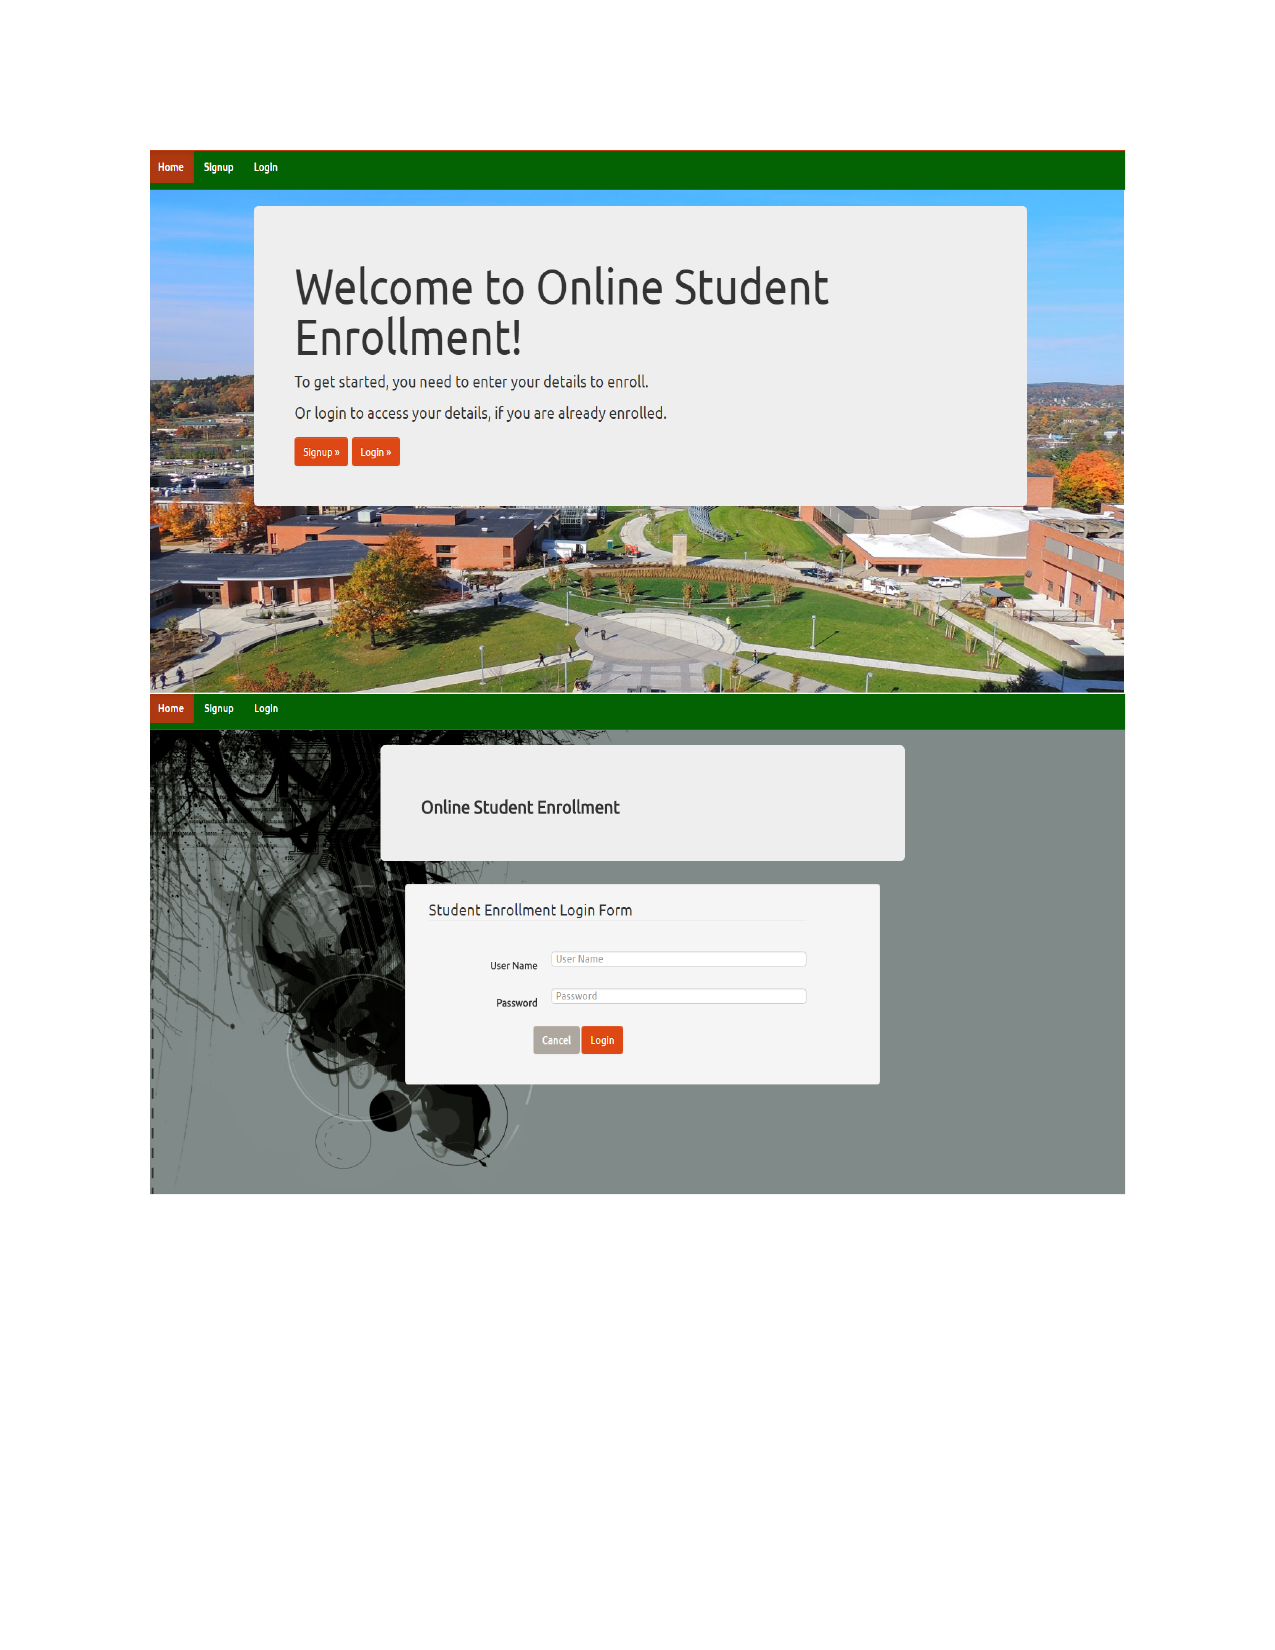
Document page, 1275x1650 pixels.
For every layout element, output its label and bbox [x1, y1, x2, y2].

picture [150, 694, 1125, 1195]
picture [150, 150, 1125, 693]
